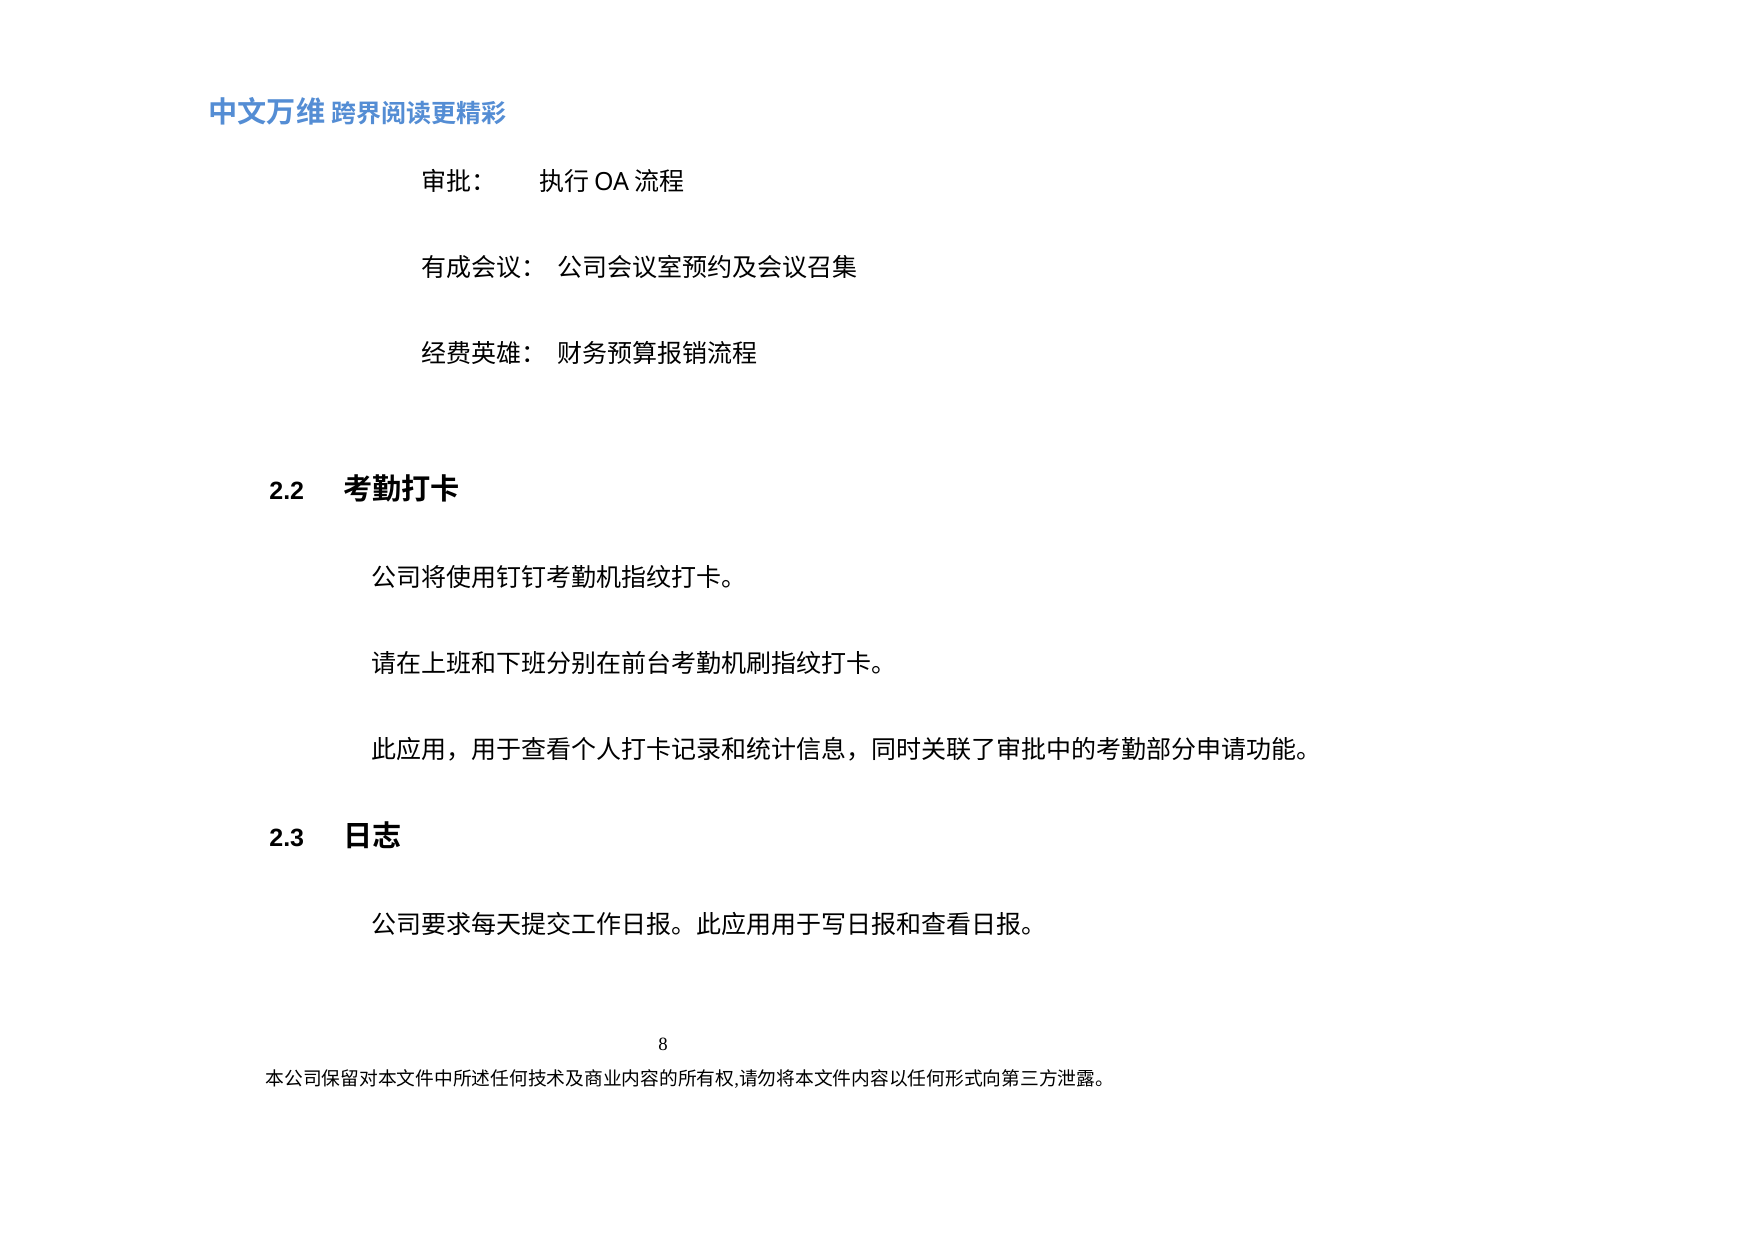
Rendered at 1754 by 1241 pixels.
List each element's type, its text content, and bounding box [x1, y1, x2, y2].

text 请在上班和下班分别在前台考勤机刷指纹打卡。 [327, 627, 1623, 695]
subtitle 考勤打卡 [269, 452, 1623, 520]
text 有成会议： 公司会议室预约及会议召集 [377, 232, 1623, 300]
text 审批： 执行OA流程 [377, 146, 1623, 214]
text 经费英雄： 财务预算报销流程 [377, 318, 1623, 386]
text 公司将使用钉钉考勤机指纹打卡。 [327, 541, 1623, 609]
subtitle 日志 [269, 799, 1623, 867]
text 公司要求每天提交工作日报。此应用用于写日报和查看日报。 [327, 889, 1623, 957]
text 此应用，用于查看个人打卡记录和统计信息，同时关联了审批中的考勤部分申请功能。 [327, 713, 1623, 781]
